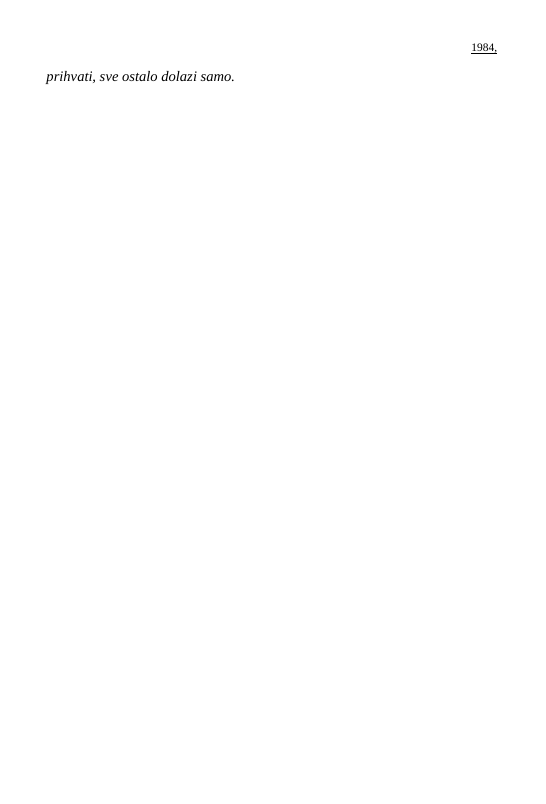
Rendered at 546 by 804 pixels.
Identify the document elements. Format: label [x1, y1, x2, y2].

text [46, 68, 503, 84]
